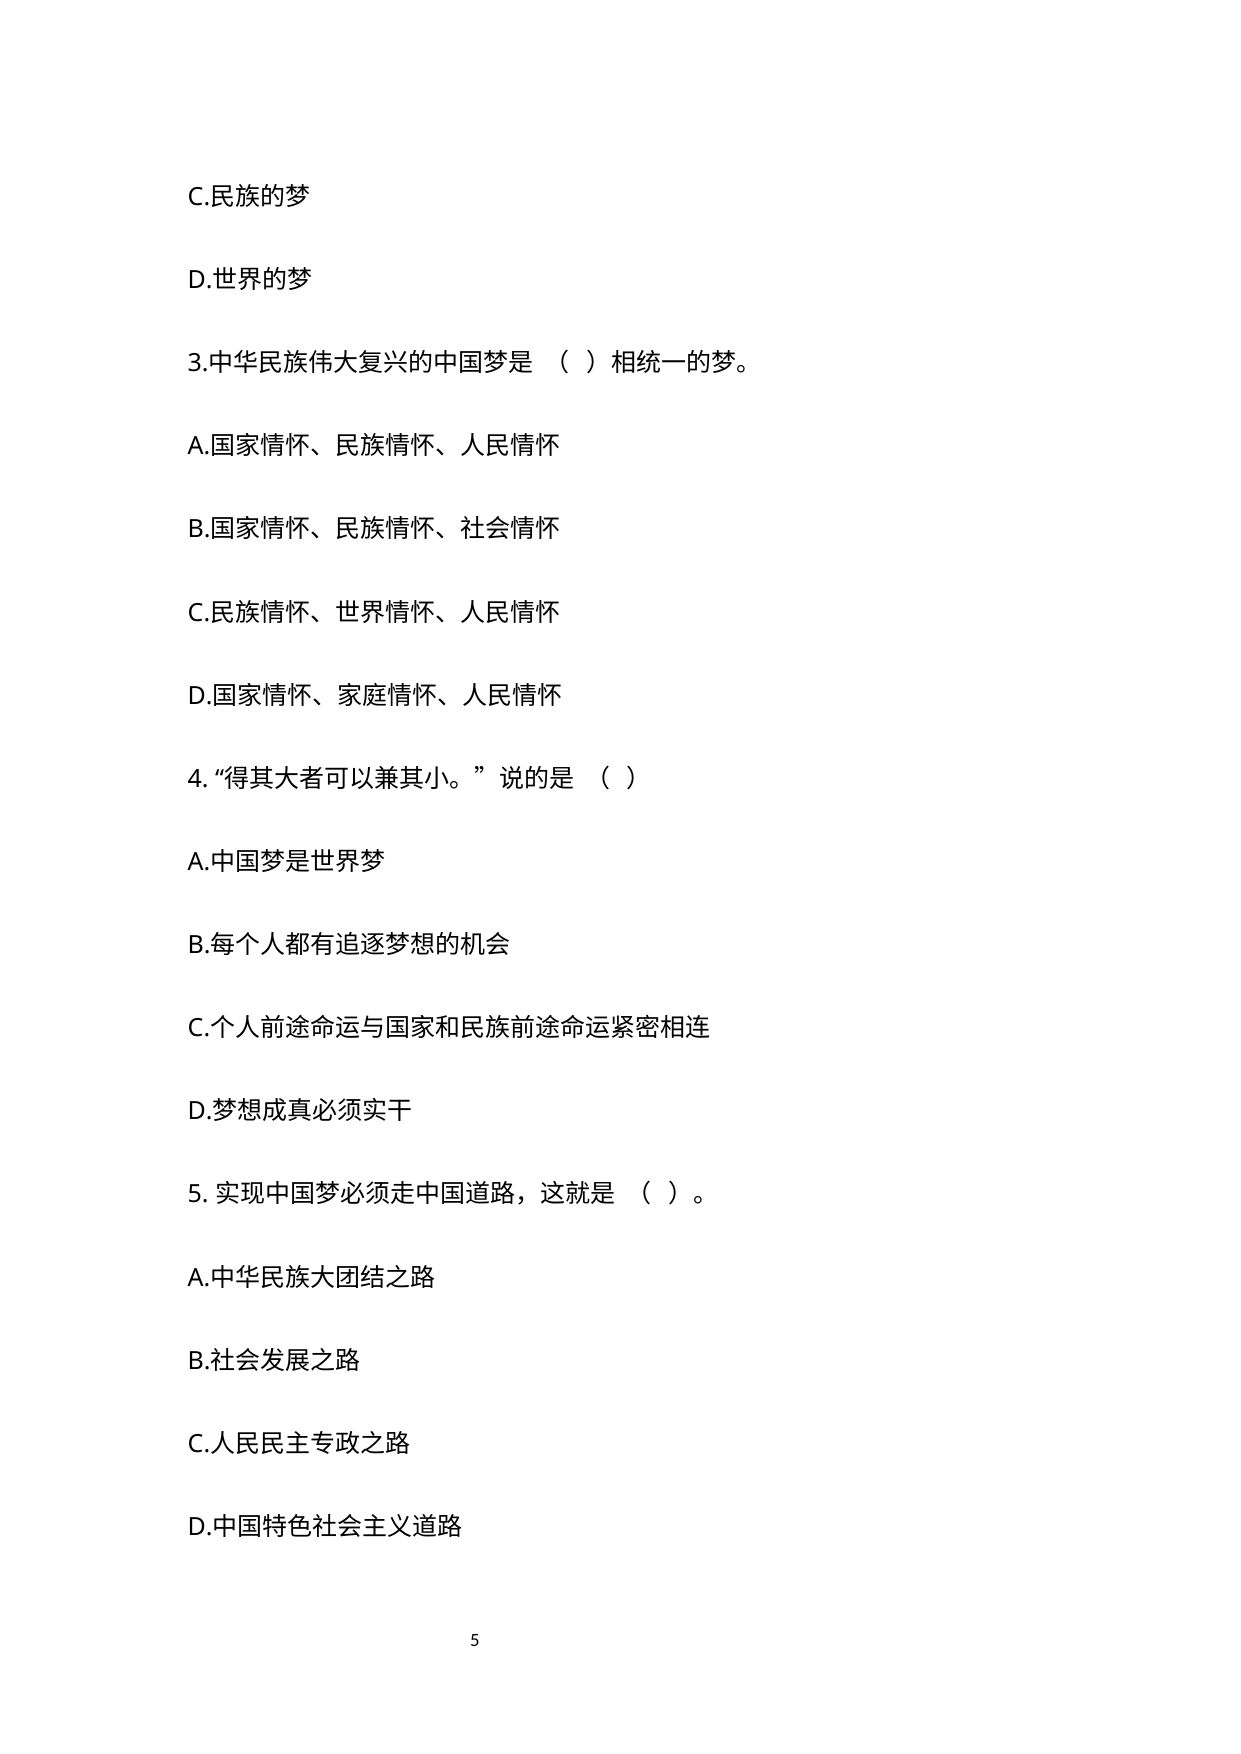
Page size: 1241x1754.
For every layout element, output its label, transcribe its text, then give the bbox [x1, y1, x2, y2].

text B.每个人都有追逐梦想的机会 [187, 910, 1053, 975]
text C.个人前途命运与国家和民族前途命运紧密相连 [187, 993, 1053, 1058]
text D.世界的梦 [187, 245, 1053, 310]
text D.梦想成真必须实干 [187, 1076, 1053, 1141]
text B.国家情怀、民族情怀、社会情怀 [187, 494, 1053, 559]
text C.人民民主专政之路 [187, 1409, 1053, 1474]
text 4. “得其大者可以兼其小。”说的是 （ ） [187, 744, 1053, 809]
text 3.中华民族伟大复兴的中国梦是 （ ）相统一的梦。 [187, 328, 1053, 393]
text C.民族情怀、世界情怀、人民情怀 [187, 578, 1053, 643]
text D.中国特色社会主义道路 [187, 1492, 1053, 1557]
text C.民族的梦 [187, 162, 1053, 227]
text A.中华民族大团结之路 [187, 1243, 1053, 1308]
text A.国家情怀、民族情怀、人民情怀 [187, 411, 1053, 476]
text A.中国梦是世界梦 [187, 827, 1053, 892]
text D.国家情怀、家庭情怀、人民情怀 [187, 661, 1053, 726]
text B.社会发展之路 [187, 1326, 1053, 1391]
text 5. 实现中国梦必须走中国道路，这就是 （ ）。 [187, 1159, 1053, 1224]
